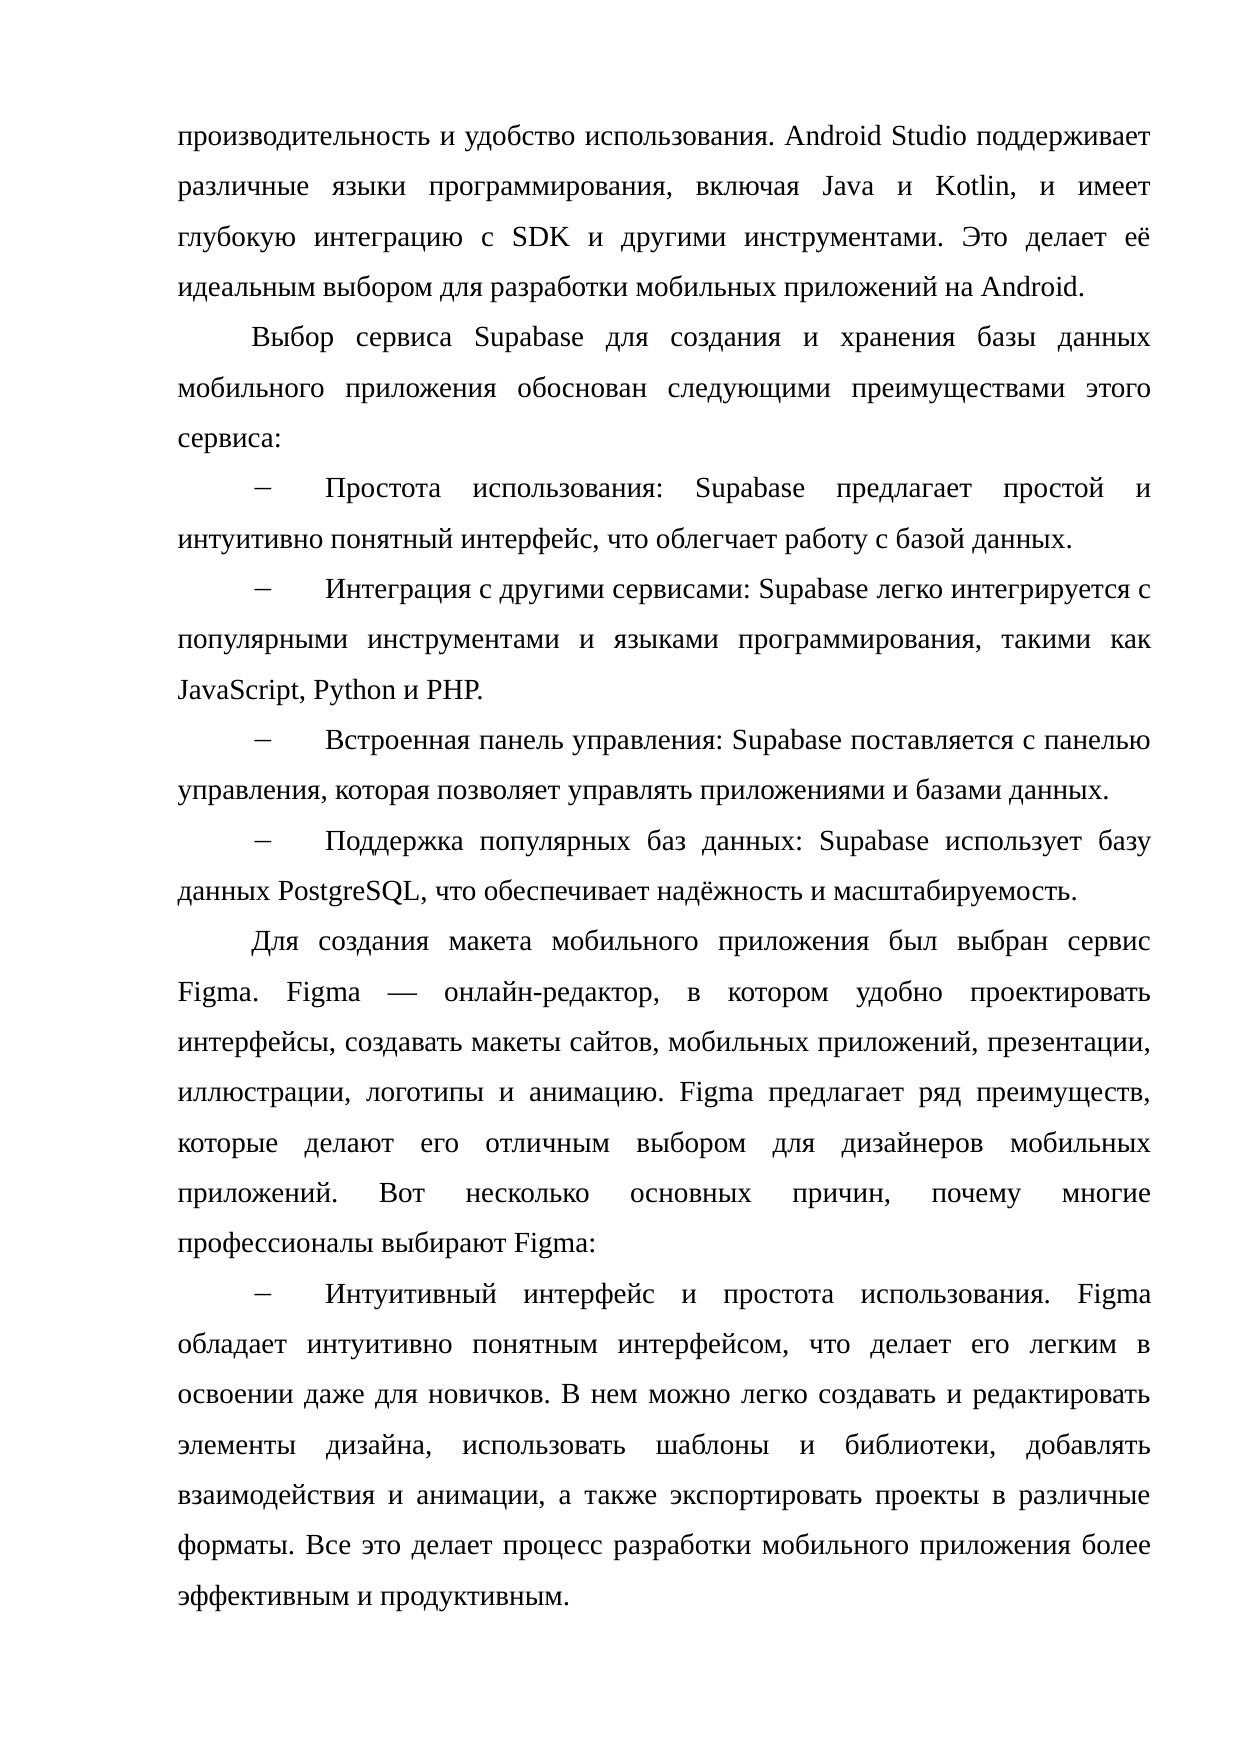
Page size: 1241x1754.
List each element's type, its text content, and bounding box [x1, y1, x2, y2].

list Простота использования: Supabase предлагает простой и интуитивно понятный интерфейс, что облегчает работу с базой данных. [177, 470, 1152, 554]
text Для создания макета мобильного приложения был выбран сервис Figma. Figma — онлайн-редактор, в котором удобно проектировать интерфейсы, создавать макеты сайтов, мобильных приложений, презентации, иллюстрации, логотипы и анимацию. Figma предлагает ряд преимуществ, которые делают его отличным выбором для дизайнеров мобильных приложений. Вот несколько основных причин, почему многие профессионалы выбирают Figma: [177, 923, 1152, 1259]
list Интуитивный интерфейс и простота использования. Figma обладает интуитивно понятным интерфейсом, что делает его легким в освоении даже для новичков. В нем можно легко создавать и редактировать элементы дизайна, использовать шаблоны и библиотеки, добавлять взаимодействия и анимации, а также экспортировать проекты в различные форматы. Все это делает процесс разработки мобильного приложения более эффективным и продуктивным. [177, 1276, 1152, 1611]
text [177, 118, 1152, 303]
list Интеграция с другими сервисами: Supabase легко интегрируется с популярными инструментами и языками программирования, такими как JavaScript, Python и PHP. [177, 571, 1152, 705]
list Встроенная панель управления: Supabase поставляется с панелью управления, которая позволяет управлять приложениями и базами данных. [177, 722, 1152, 806]
text Выбор сервиса Supabase для создания и хранения базы данных мобильного приложения обоснован следующими преимуществами этого сервиса: [177, 319, 1152, 453]
list Поддержка популярных баз данных: Supabase использует базу данных PostgreSQL, что обеспечивает надёжность и масштабируемость. [177, 823, 1152, 907]
